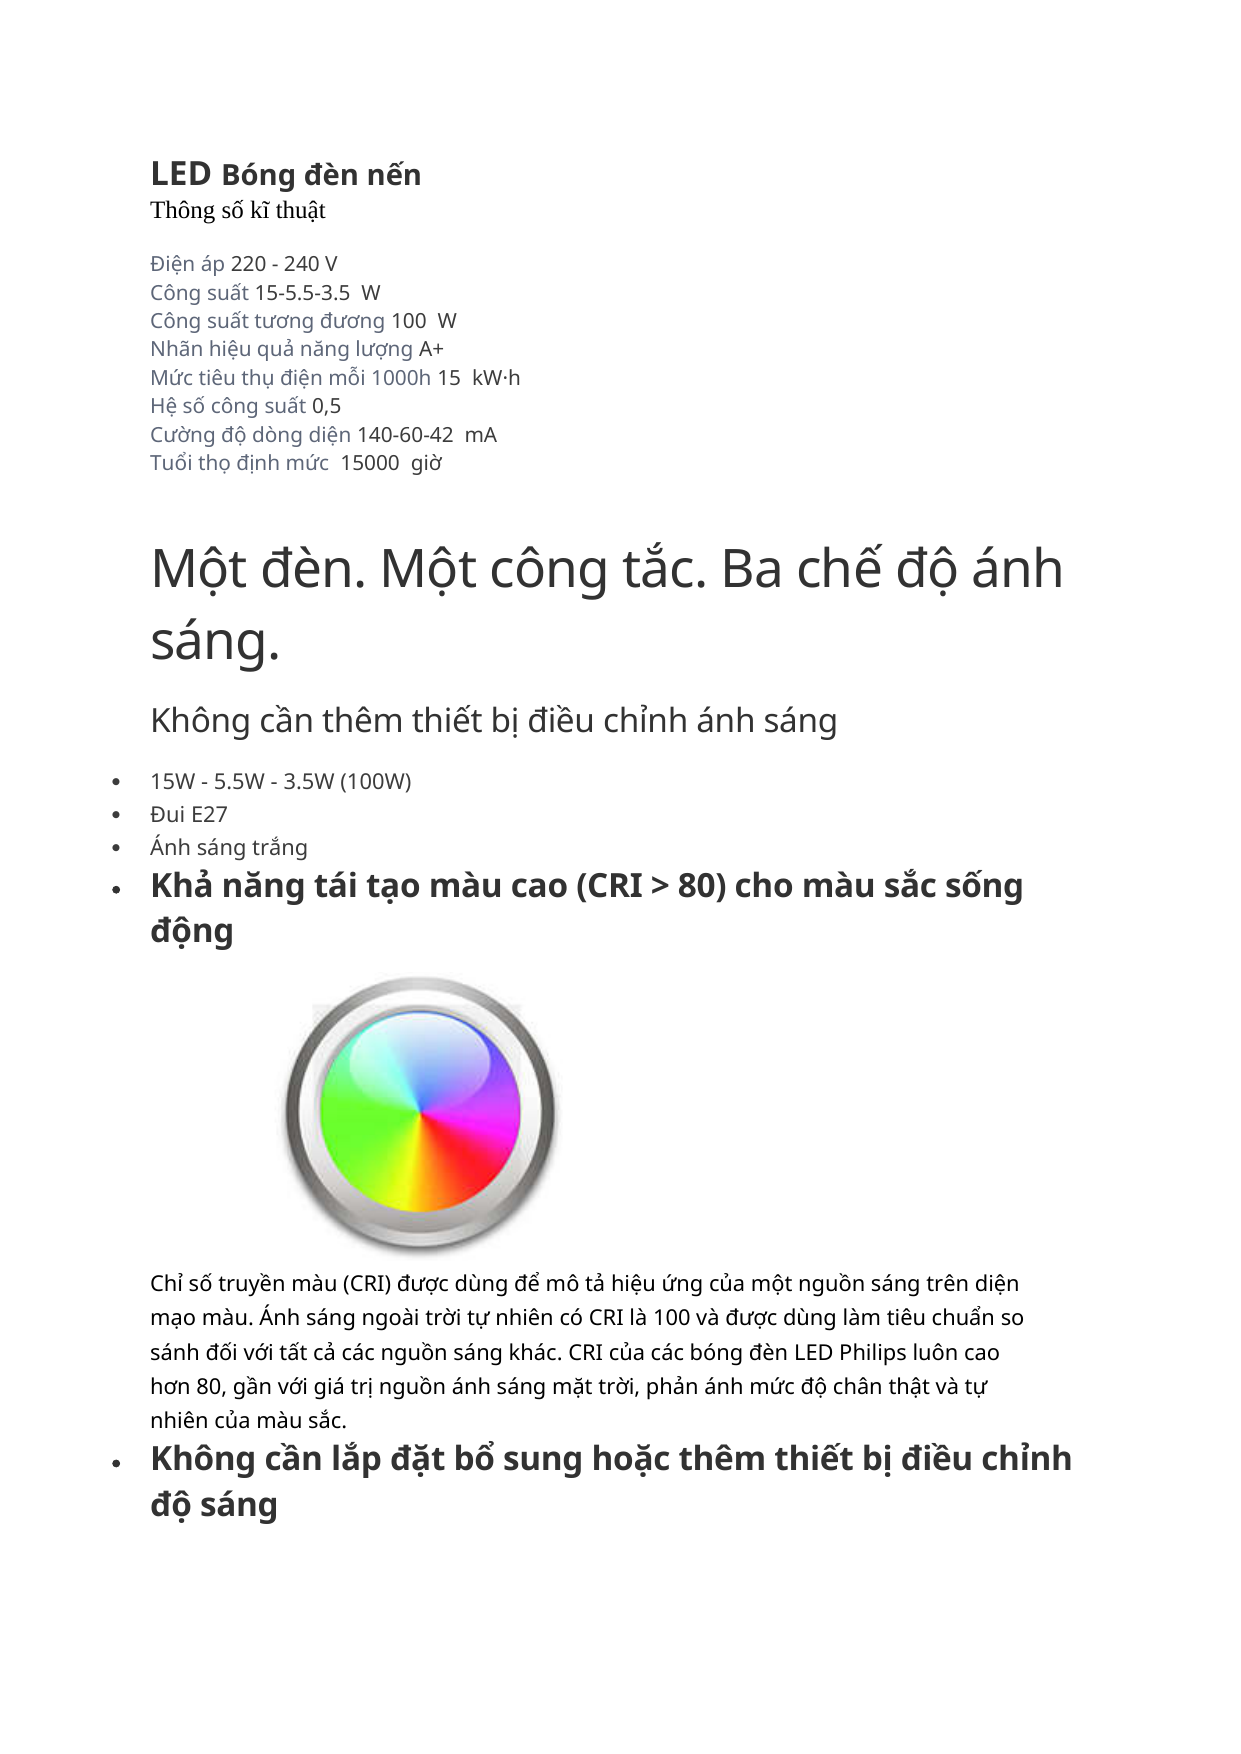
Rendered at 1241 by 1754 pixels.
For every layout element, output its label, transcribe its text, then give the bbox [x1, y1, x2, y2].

text LED Bóng đèn nến [150, 150, 1090, 195]
text Nhãn hiệu quả năng lượng A+ [150, 334, 1090, 363]
list Ánh sáng trắng [112, 829, 1090, 861]
text Chỉ số truyền màu (CRI) được dùng để mô tả hiệu ứng của một nguồn sáng trên diện mạo màu. Ánh sáng ngoài trời tự nhiên có CRI là 100 và được dùng làm tiêu chuẩn so sánh đối với tất cả các nguồn sáng khác. CRI của các bóng đèn LED Philips luôn cao hơn 80, gần với giá trị nguồn ánh sáng mặt trời, phản ánh mức độ chân thật và tự nhiên của màu sắc. [150, 1263, 1040, 1435]
text Điện áp 220 - 240 V [150, 249, 1090, 278]
text Thông số kĩ thuật [150, 195, 1090, 224]
text Công suất 15-5.5-3.5 W [150, 278, 1090, 306]
text Cường độ dòng diện 140-60-42 mA [150, 420, 1090, 448]
list Không cần lắp đặt bổ sung hoặc thêm thiết bị điều chỉnh độ sáng [112, 1435, 1090, 1526]
text Mức tiêu thụ điện mỗi 1000h 15 kW·h [150, 363, 1090, 391]
text Một đèn. Một công tắc. Ba chế độ ánh sáng. [150, 531, 1090, 675]
text Tuổi thọ định mức 15000 giờ [150, 448, 1090, 477]
list Đui E27 [112, 796, 1090, 829]
text Không cần thêm thiết bị điều chỉnh ánh sáng [150, 697, 1090, 743]
list Khả năng tái tạo màu cao (CRI > 80) cho màu sắc sống động [112, 861, 1040, 952]
picture [150, 972, 691, 1264]
text Hệ số công suất 0,5 [150, 391, 1090, 420]
list 15W - 5.5W - 3.5W (100W) [112, 763, 1090, 796]
text Công suất tương đương 100 W [150, 306, 1090, 334]
